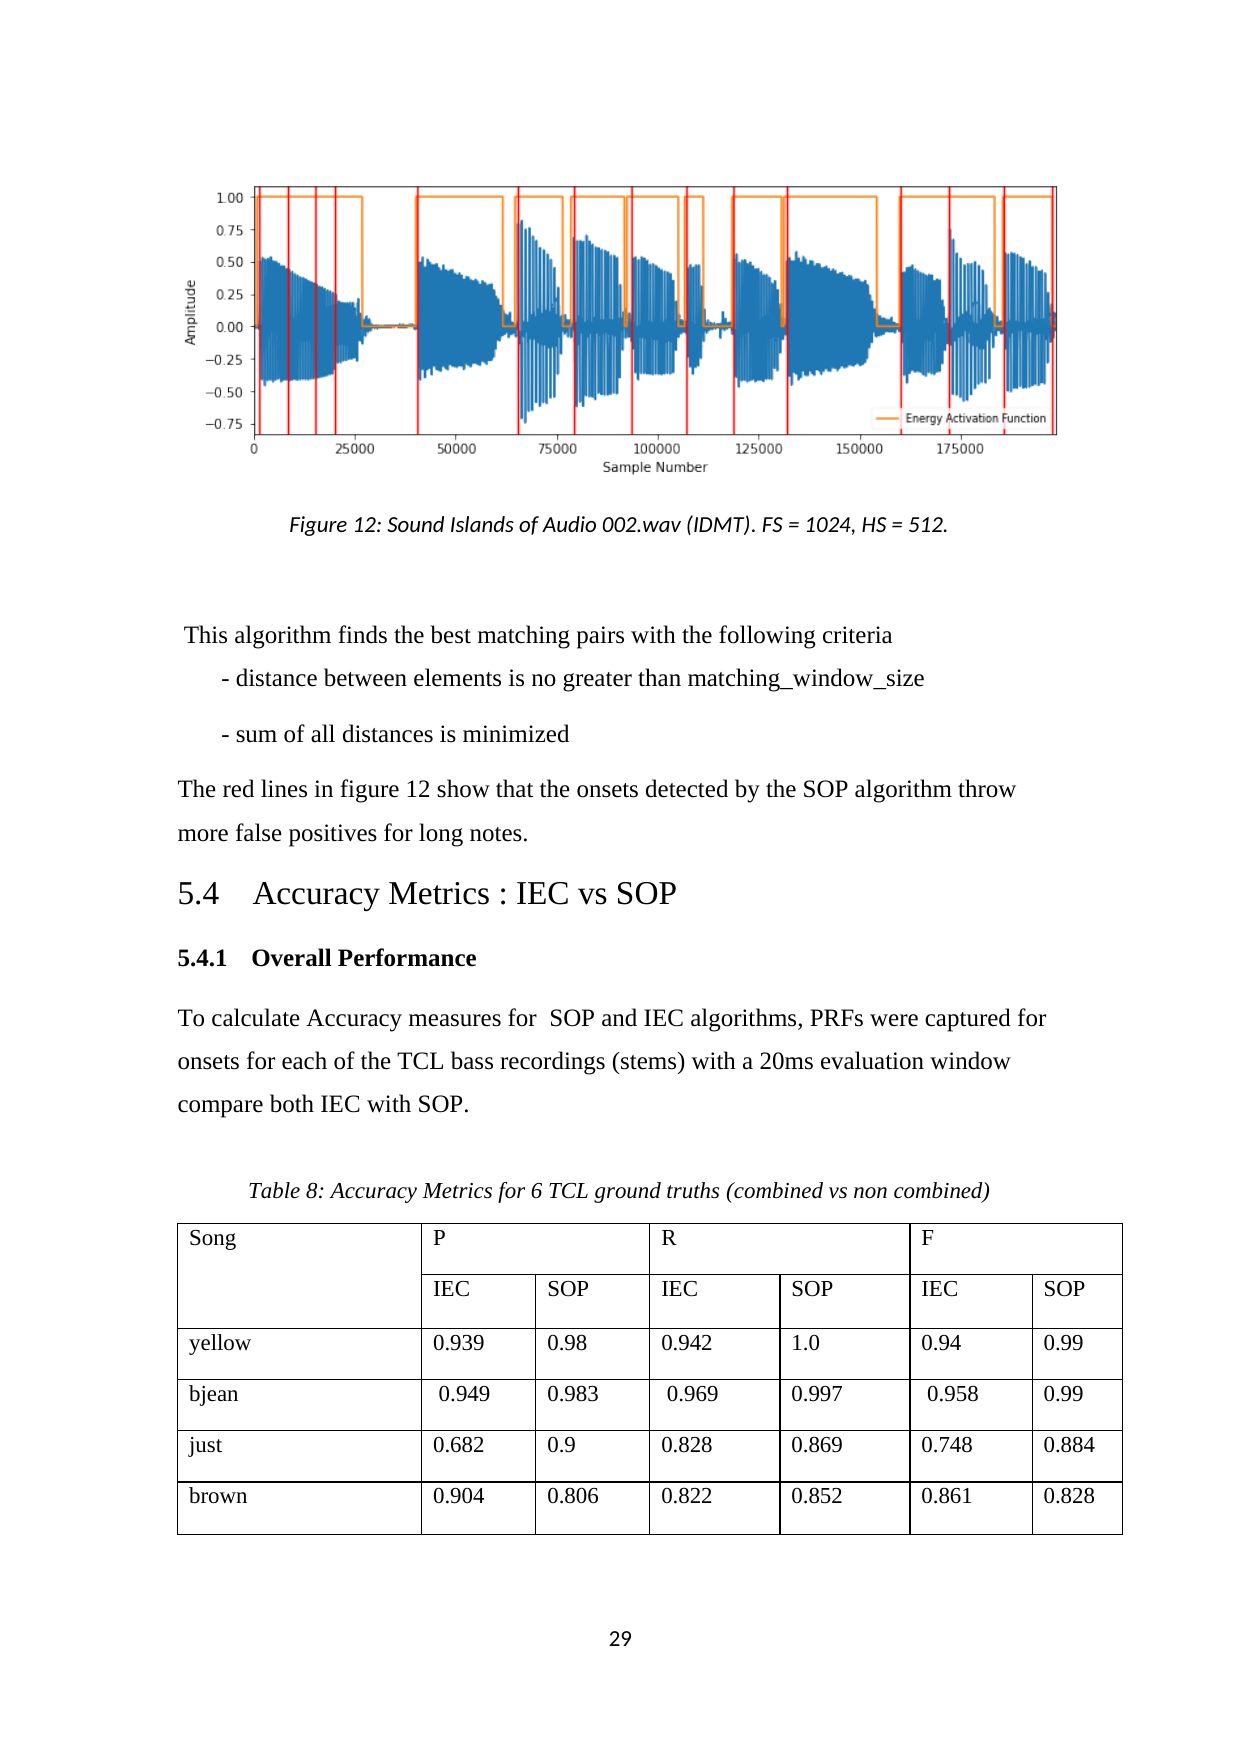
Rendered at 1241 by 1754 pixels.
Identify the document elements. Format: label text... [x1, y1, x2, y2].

table_cell SOP [1033, 1275, 1122, 1328]
table_cell brown [178, 1483, 421, 1534]
table_cell 0.861 [911, 1483, 1032, 1534]
text 5.4.1 Overall Performance [177, 943, 1063, 972]
table_cell IEC [422, 1275, 535, 1328]
table_cell IEC [911, 1275, 1032, 1328]
table_cell 0.806 [536, 1483, 649, 1534]
table_cell 0.98 [536, 1329, 649, 1379]
text Figure 12: Sound Islands of Audio 002.wav (IDMT). FS = 1024, HS = 512. [177, 510, 1063, 538]
table_cell yellow [178, 1329, 421, 1379]
table_header F [911, 1224, 1122, 1274]
table_cell 0.99 [1033, 1329, 1122, 1379]
table_cell 1.0 [781, 1329, 909, 1379]
table_cell 0.983 [536, 1380, 649, 1430]
table_cell bjean [178, 1380, 421, 1430]
table_cell 0.969 [650, 1380, 779, 1430]
table_cell SOP [781, 1275, 909, 1328]
table_cell 0.9 [536, 1431, 649, 1481]
picture [177, 177, 1063, 484]
table_cell 0.852 [781, 1483, 909, 1534]
text Table 8: Accuracy Metrics for 6 TCL ground truths (combined vs non combined) [177, 1149, 1063, 1204]
table_cell 0.822 [650, 1483, 779, 1534]
table_cell just [178, 1431, 421, 1481]
table_cell 0.99 [1033, 1380, 1122, 1430]
table_cell 0.828 [650, 1431, 779, 1481]
table_cell SOP [536, 1275, 649, 1328]
text To calculate Accuracy measures for SOP and IEC algorithms, PRFs were captured for onsets for each of the TCL bass recordings (stems) with a 20ms evaluation window compare both IEC with SOP. [177, 1003, 1063, 1118]
text The red lines in figure 12 show that the onsets detected by the SOP algorithm throw more false positives for long notes. [177, 774, 1063, 846]
table_cell 0.997 [781, 1380, 909, 1430]
table_cell 0.94 [911, 1329, 1032, 1379]
text - sum of all distances is minimized [177, 719, 1063, 748]
text This algorithm finds the best matching pairs with the following criteria - distance between elements is no greater than matching_window_size [177, 620, 1063, 692]
table_cell 0.828 [1033, 1483, 1122, 1534]
table_cell 0.958 [911, 1380, 1032, 1430]
table_cell 0.884 [1033, 1431, 1122, 1481]
table_cell 0.748 [911, 1431, 1032, 1481]
table_cell 0.942 [650, 1329, 779, 1379]
table_cell 0.949 [422, 1380, 535, 1430]
table_header Song [178, 1224, 421, 1328]
table_header P [422, 1224, 649, 1274]
table_cell 0.904 [422, 1483, 535, 1534]
table_cell 0.869 [781, 1431, 909, 1481]
list Accuracy Metrics : IEC vs SOP [177, 873, 1063, 912]
table_cell 0.682 [422, 1431, 535, 1481]
table_cell IEC [650, 1275, 779, 1328]
table_header R [650, 1224, 909, 1274]
table_cell 0.939 [422, 1329, 535, 1379]
